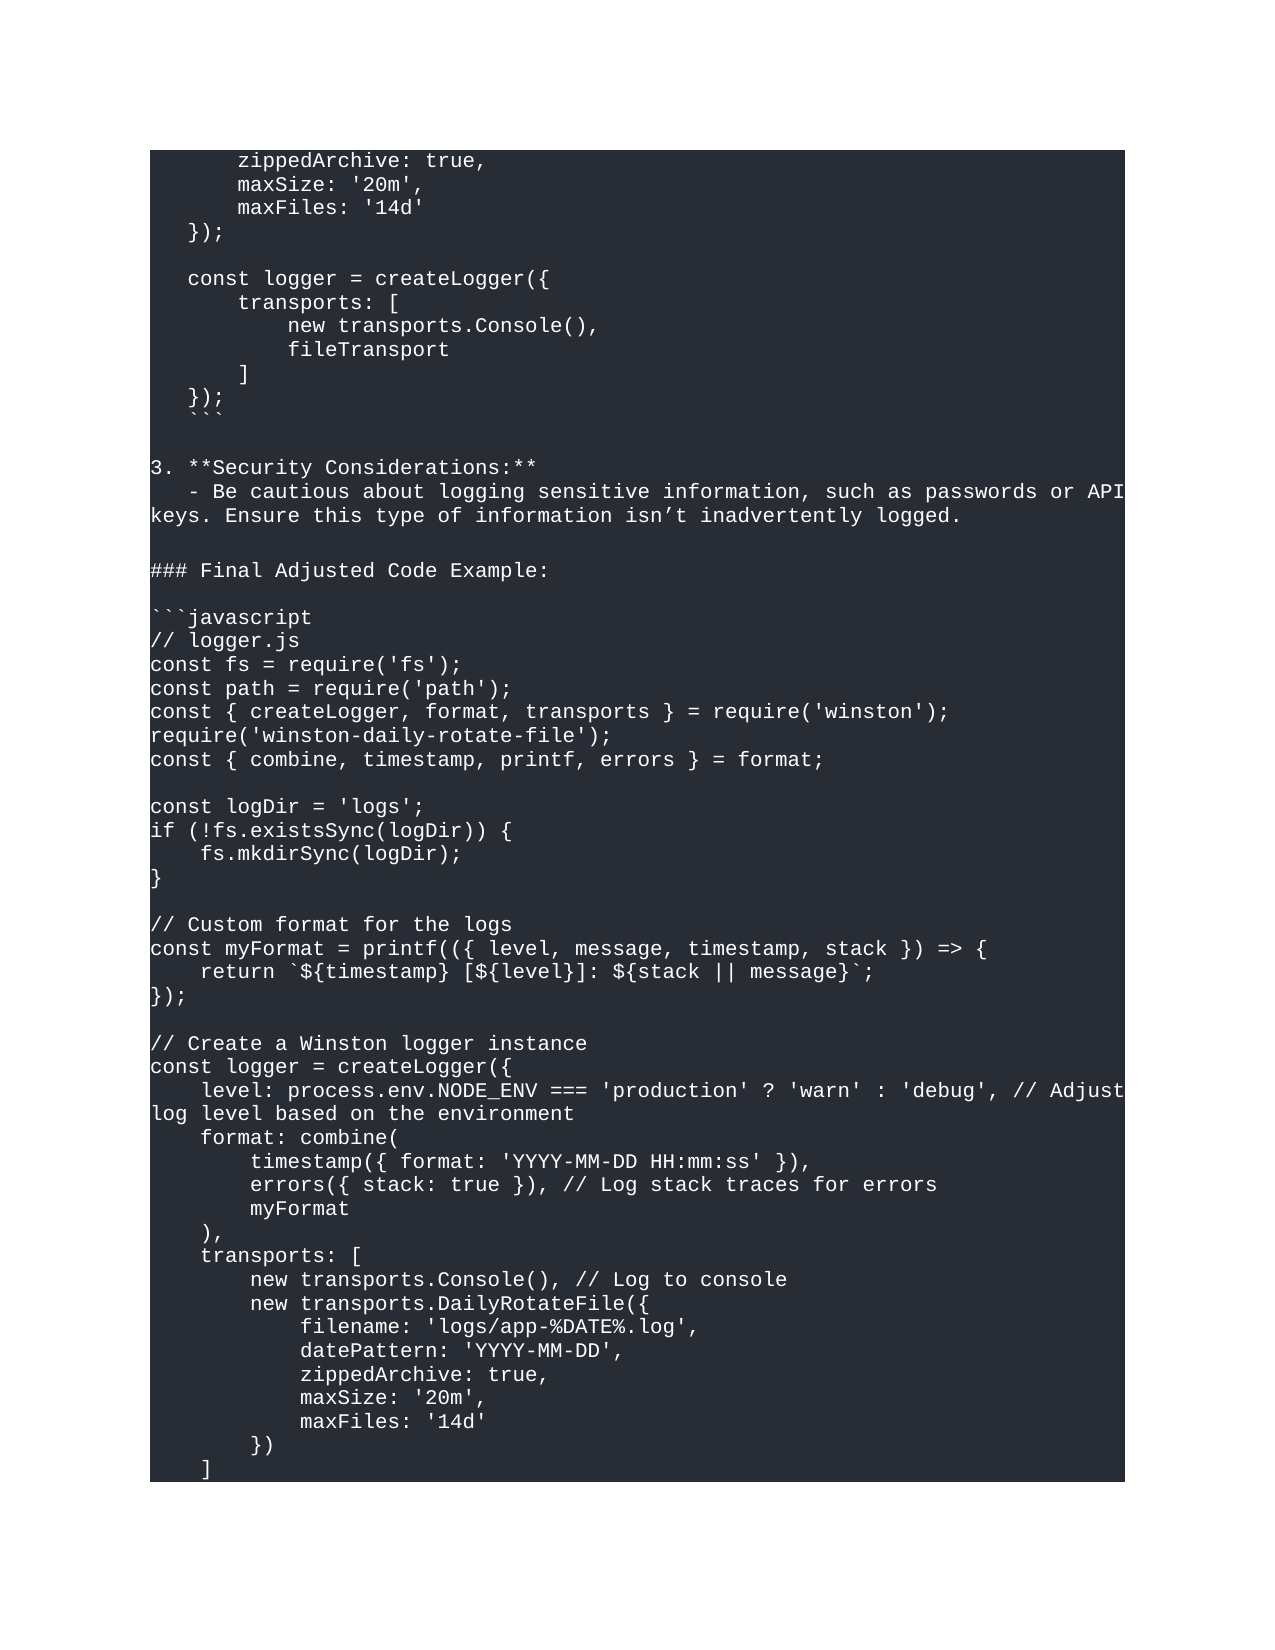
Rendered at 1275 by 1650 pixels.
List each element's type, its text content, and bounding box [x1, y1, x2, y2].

text return `${timestamp} [${level}]: ${stack || message}`; [150, 962, 1125, 985]
text fileTransport [150, 339, 1125, 363]
text if (!fs.existsSync(logDir)) { [150, 820, 1125, 843]
text ), [150, 1222, 1125, 1245]
text // Custom format for the logs [150, 914, 1125, 938]
text ```javascript [150, 607, 1125, 631]
text - Be cautious about logging sensitive information, such as passwords or API keys. Ensure this type of information isn’t inadvertently logged. [150, 481, 1125, 528]
text require('winston-daily-rotate-file'); [150, 725, 1125, 749]
text maxFiles: '14d' [150, 197, 1125, 221]
text transports: [ [150, 1245, 1125, 1269]
text filename: 'logs/app-%DATE%.log', [150, 1316, 1125, 1340]
text ] [150, 363, 1125, 386]
text transports: [ [150, 292, 1125, 316]
text const myFormat = printf(({ level, message, timestamp, stack }) => { [150, 938, 1125, 962]
text myFormat [150, 1198, 1125, 1222]
text format: combine( [150, 1127, 1125, 1151]
text // logger.js [150, 631, 1125, 654]
text timestamp({ format: 'YYYY-MM-DD HH:mm:ss' }), [150, 1151, 1125, 1174]
text maxSize: '20m', [150, 1387, 1125, 1411]
text ] [150, 1458, 1125, 1482]
text const { createLogger, format, transports } = require('winston'); [150, 701, 1125, 725]
text maxSize: '20m', [150, 174, 1125, 197]
text zippedArchive: true, [150, 150, 1125, 174]
text }) [150, 1434, 1125, 1458]
text new transports.DailyRotateFile({ [150, 1293, 1125, 1316]
text const { combine, timestamp, printf, errors } = format; [150, 749, 1125, 772]
text ### Final Adjusted Code Example: [150, 559, 1125, 583]
text const path = require('path'); [150, 678, 1125, 701]
text const fs = require('fs'); [150, 654, 1125, 678]
text const logger = createLogger({ [150, 268, 1125, 292]
text errors({ stack: true }), // Log stack traces for errors [150, 1174, 1125, 1198]
text const logger = createLogger({ [150, 1056, 1125, 1080]
text }); [150, 386, 1125, 410]
text zippedArchive: true, [150, 1363, 1125, 1387]
text new transports.Console(), // Log to console [150, 1269, 1125, 1293]
text }); [150, 985, 1125, 1009]
text maxFiles: '14d' [150, 1411, 1125, 1434]
text fs.mkdirSync(logDir); [150, 843, 1125, 867]
text ``` [150, 410, 1125, 434]
text level: process.env.NODE_ENV === 'production' ? 'warn' : 'debug', // Adjust log level based on the environment [150, 1080, 1125, 1127]
text new transports.Console(), [150, 316, 1125, 339]
text }); [150, 221, 1125, 244]
text // Create a Winston logger instance [150, 1032, 1125, 1056]
text 3. **Security Considerations:** [150, 457, 1125, 481]
text const logDir = 'logs'; [150, 796, 1125, 820]
text datePattern: 'YYYY-MM-DD', [150, 1340, 1125, 1363]
text } [150, 867, 1125, 891]
